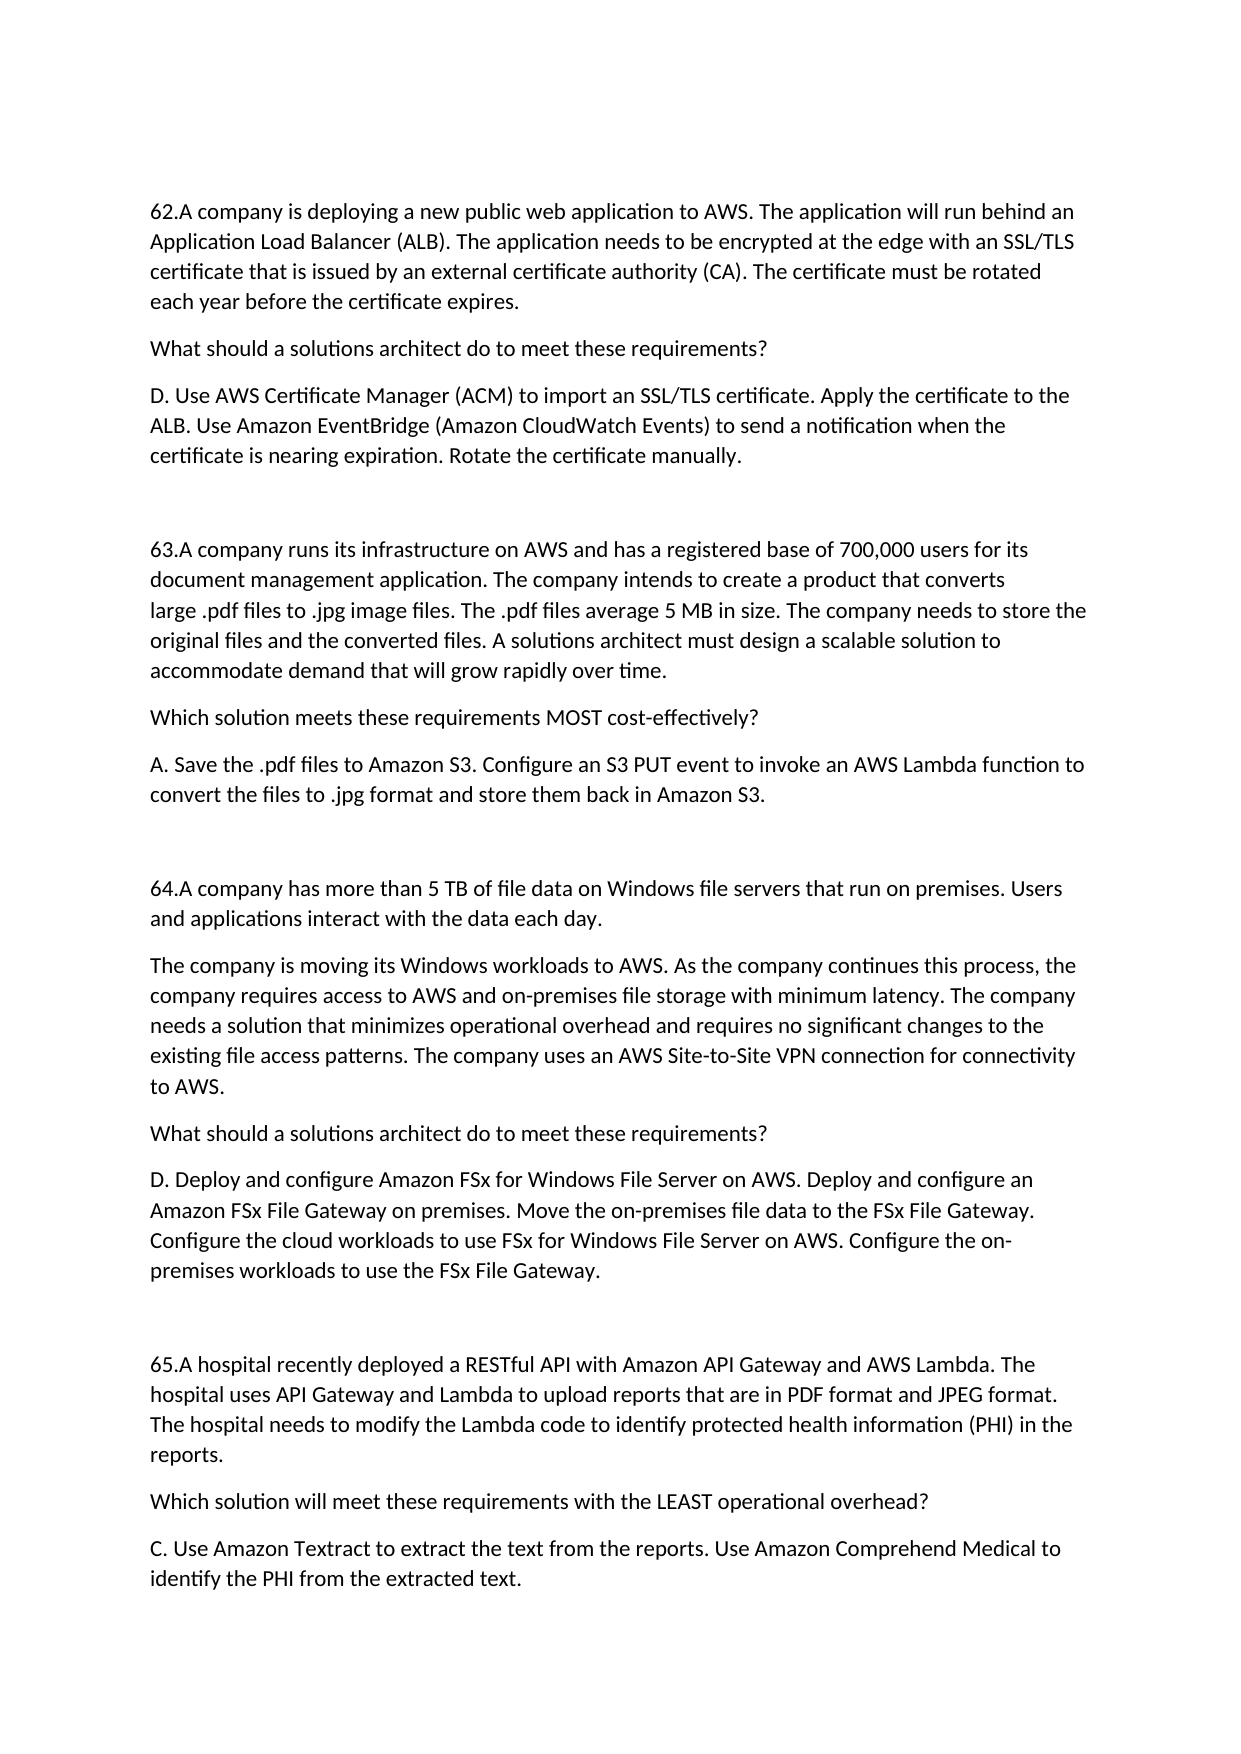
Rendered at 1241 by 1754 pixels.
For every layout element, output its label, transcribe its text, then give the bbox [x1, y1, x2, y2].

text What should a solutions architect do to meet these requirements? [150, 1119, 1090, 1147]
text A. Save the .pdf files to Amazon S3. Configure an S3 PUT event to invoke an AWS Lambda function to convert the files to .jpg format and store them back in Amazon S3. [150, 750, 1090, 808]
text C. Use Amazon Textract to extract the text from the reports. Use Amazon Comprehend Medical to identify the PHI from the extracted text. [150, 1534, 1090, 1593]
text What should a solutions architect do to meet these requirements? [150, 334, 1090, 362]
text 64.A company has more than 5 TB of file data on Windows file servers that run on premises. Users and applications interact with the data each day. [150, 874, 1090, 932]
text D. Use AWS Certificate Manager (ACM) to import an SSL/TLS certificate. Apply the certificate to the ALB. Use Amazon EventBridge (Amazon CloudWatch Events) to send a notification when the certificate is nearing expiration. Rotate the certificate manually. [150, 381, 1090, 470]
text Which solution meets these requirements MOST cost-effectively? [150, 703, 1090, 731]
text Which solution will meet these requirements with the LEAST operational overhead? [150, 1487, 1090, 1516]
text 62.A company is deploying a new public web application to AWS. The application will run behind an Application Load Balancer (ALB). The application needs to be encrypted at the edge with an SSL/TLS certificate that is issued by an external certificate authority (CA). The certificate must be rotated each year before the certificate expires. [150, 197, 1090, 316]
text The company is moving its Windows workloads to AWS. As the company continues this process, the company requires access to AWS and on-premises file storage with minimum latency. The company needs a solution that minimizes operational overhead and requires no significant changes to the existing file access patterns. The company uses an AWS Site-to-Site VPN connection for connectivity to AWS. [150, 951, 1090, 1100]
text 63.A company runs its infrastructure on AWS and has a registered base of 700,000 users for its document management application. The company intends to create a product that converts large .pdf files to .jpg image files. The .pdf files average 5 MB in size. The company needs to store the original files and the converted files. A solutions architect must design a scalable solution to accommodate demand that will grow rapidly over time. [150, 535, 1090, 684]
text D. Deploy and configure Amazon FSx for Windows File Server on AWS. Deploy and configure an Amazon FSx File Gateway on premises. Move the on-premises file data to the FSx File Gateway. Configure the cloud workloads to use FSx for Windows File Server on AWS. Configure the on-premises workloads to use the FSx File Gateway. [150, 1166, 1090, 1284]
text 65.A hospital recently deployed a RESTful API with Amazon API Gateway and AWS Lambda. The hospital uses API Gateway and Lambda to upload reports that are in PDF format and JPEG format. The hospital needs to modify the Lambda code to identify protected health information (PHI) in the reports. [150, 1350, 1090, 1469]
